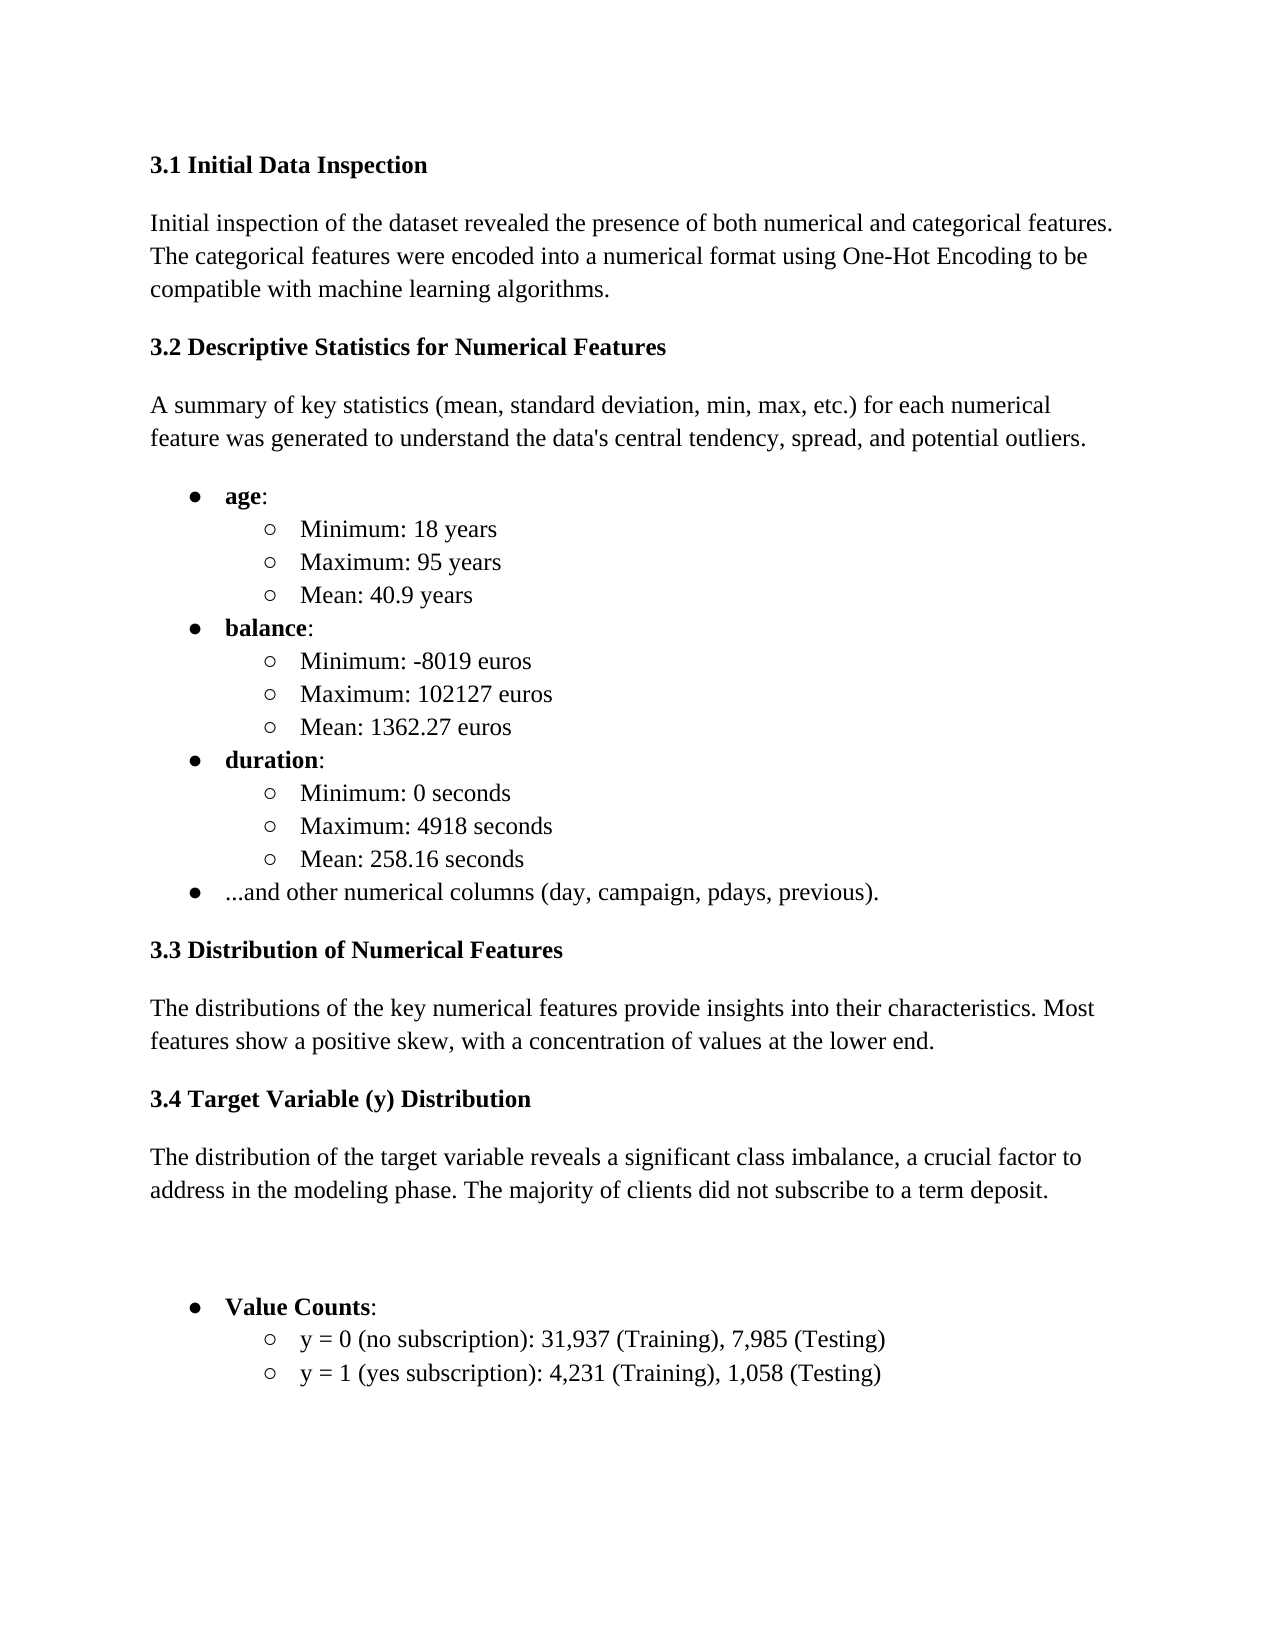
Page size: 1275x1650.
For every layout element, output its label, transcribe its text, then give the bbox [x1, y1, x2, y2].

list ...and other numerical columns (day, campaign, pdays, previous). [187, 877, 1125, 906]
list Maximum: 102127 euros [262, 679, 1125, 708]
text The distributions of the key numerical features provide insights into their characteristics. Most features show a positive skew, with a concentration of values at the lower end. [150, 993, 1125, 1055]
list Minimum: 18 years [262, 514, 1125, 543]
text A summary of key statistics (mean, standard deviation, min, max, etc.) for each numerical feature was generated to understand the data's central tendency, spread, and potential outliers. [150, 390, 1125, 452]
subtitle 3.1 Initial Data Inspection [150, 150, 1125, 179]
subtitle 3.4 Target Variable (y) Distribution [150, 1084, 1125, 1113]
list Minimum: -8019 euros [262, 646, 1125, 675]
text Initial inspection of the dataset revealed the presence of both numerical and categorical features. The categorical features were encoded into a numerical format using One-Hot Encoding to be compatible with machine learning algorithms. [150, 208, 1125, 303]
subtitle 3.3 Distribution of Numerical Features [150, 935, 1125, 964]
list Value Counts: [187, 1292, 1125, 1320]
list Maximum: 4918 seconds [262, 811, 1125, 840]
list Mean: 40.9 years [262, 580, 1125, 609]
list Mean: 258.16 seconds [262, 844, 1125, 873]
list Maximum: 95 years [262, 547, 1125, 576]
list y = 1 (yes subscription): 4,231 (Training), 1,058 (Testing) [262, 1358, 1125, 1386]
list balance: [187, 613, 1125, 642]
subtitle 3.2 Descriptive Statistics for Numerical Features [150, 332, 1125, 361]
list Mean: 1362.27 euros [262, 712, 1125, 741]
list Minimum: 0 seconds [262, 778, 1125, 807]
list age: [187, 481, 1125, 510]
list duration: [187, 745, 1125, 774]
text The distribution of the target variable reveals a significant class imbalance, a crucial factor to address in the modeling phase. The majority of clients did not subscribe to a term deposit. [150, 1142, 1125, 1204]
list y = 0 (no subscription): 31,937 (Training), 7,985 (Testing) [262, 1324, 1125, 1353]
